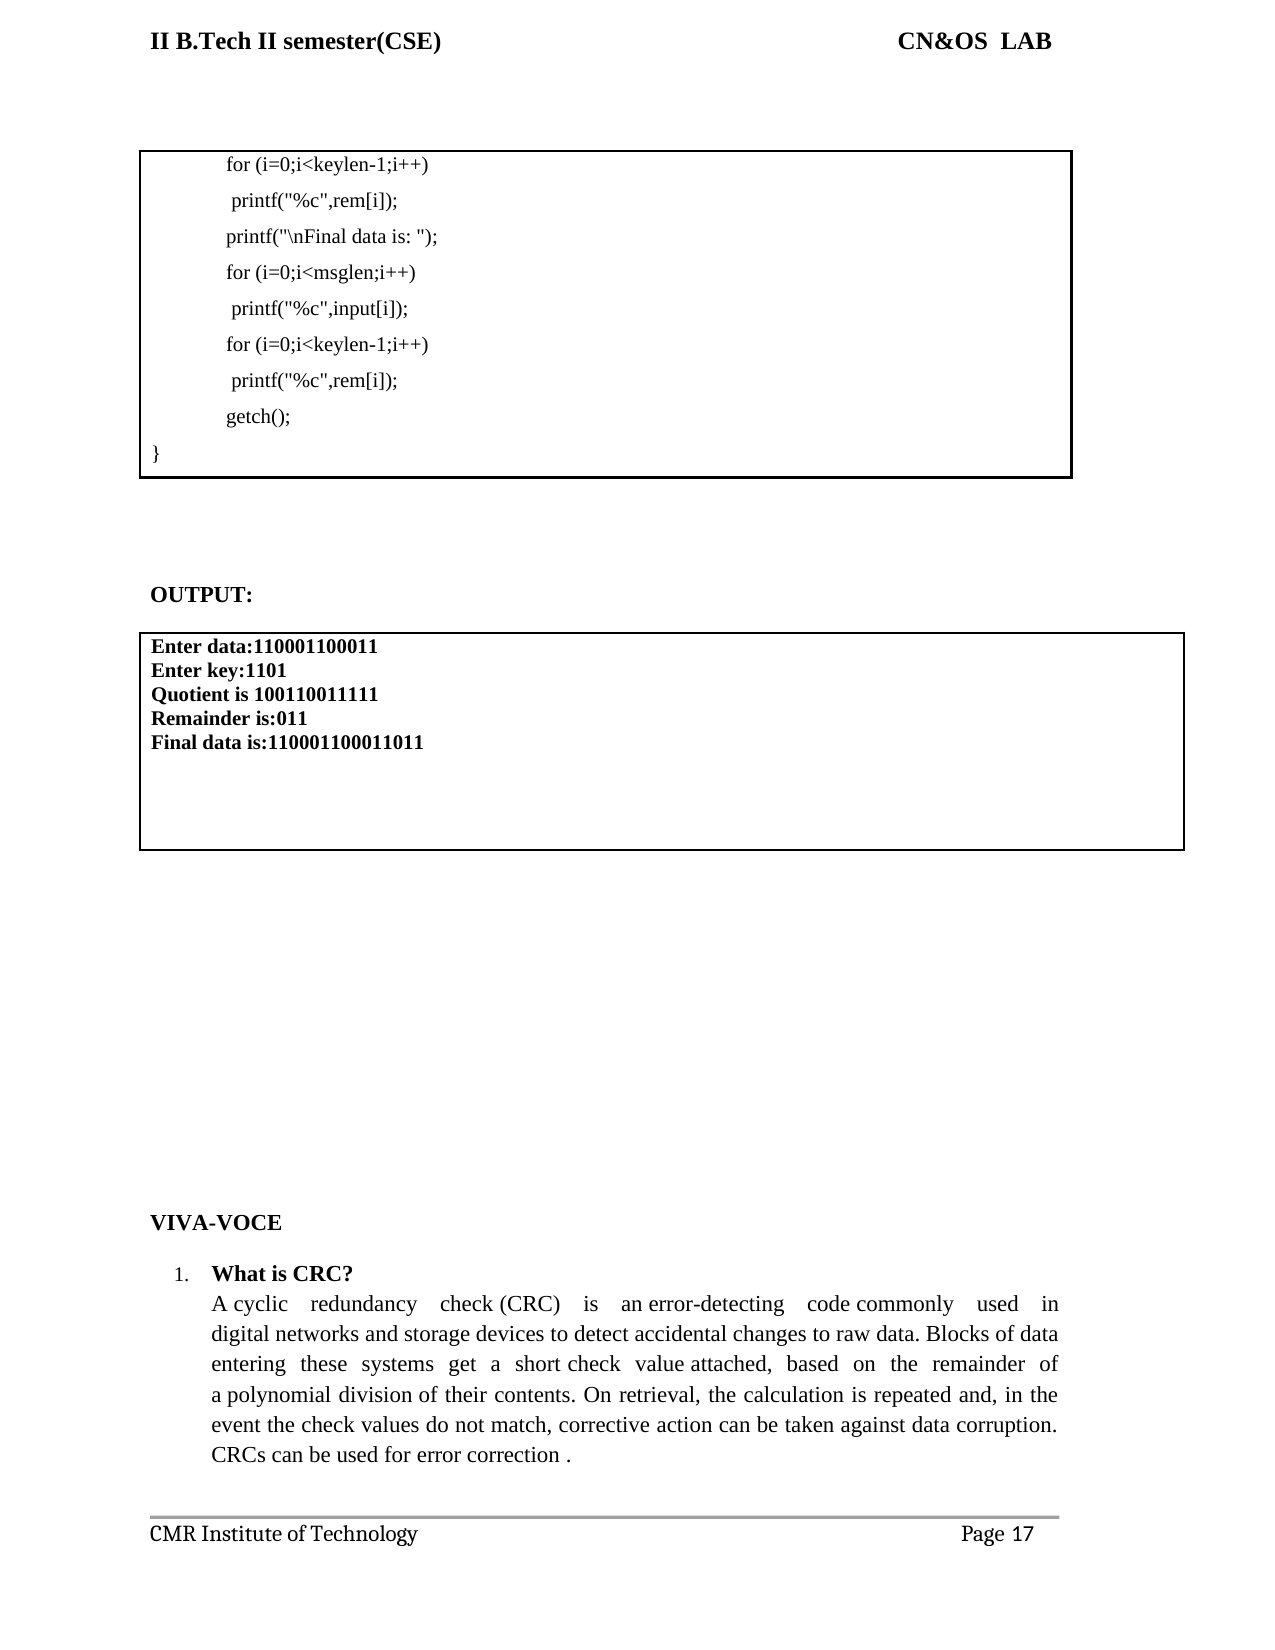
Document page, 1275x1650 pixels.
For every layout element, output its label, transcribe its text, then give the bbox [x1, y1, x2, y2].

table_header Enter data:110001100011 Enter key:1101 Quotient is 100110011111 Remainder is:011 Final data is:110001100011011 [141, 634, 1183, 849]
list What is CRC? [173, 1260, 1059, 1286]
text OUTPUT: [150, 581, 1059, 607]
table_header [141, 152, 1070, 476]
text VIVA-VOCE [150, 1209, 1059, 1235]
text A cyclic redundancy check (CRC) is an error-detecting code commonly used in digital networks and storage devices to detect accidental changes to raw data. Blocks of data entering these systems get a short check value attached, based on the remainder of a polynomial division of their contents. On retrieval, the calculation is repeated and, in the event the check values do not match, corrective action can be taken against data corruption. CRCs can be used for error correction . [211, 1290, 1059, 1467]
